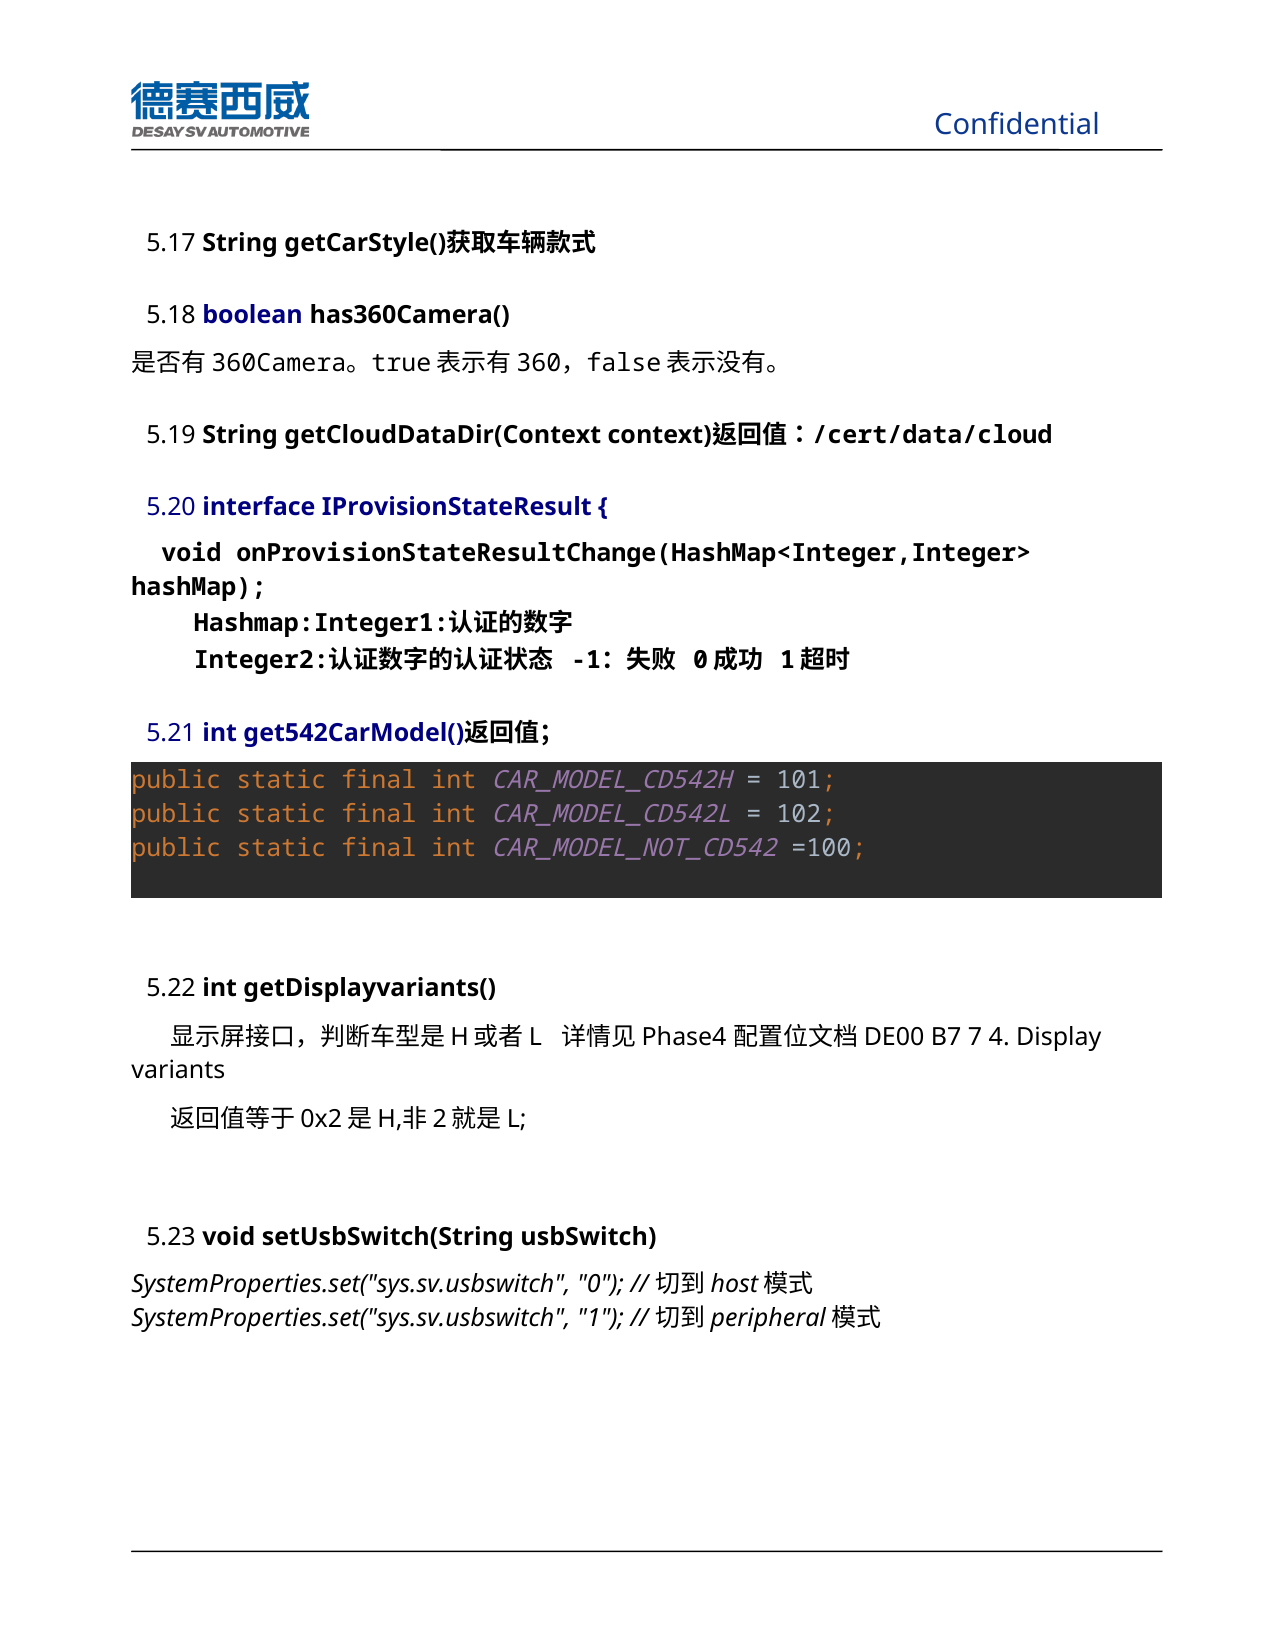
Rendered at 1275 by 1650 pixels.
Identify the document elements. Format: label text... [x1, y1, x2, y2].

text Hashmap:Integer1:认证的数字 [131, 603, 1162, 639]
subtitle boolean has360Camera() [146, 296, 1162, 330]
text Integer2:认证数字的认证状态 -1：失败 0成功 1超时 [131, 639, 1162, 675]
text 是否有360Camera。true表示有360，false表示没有。 [131, 343, 1162, 379]
subtitle int get542CarModel()返回值； [146, 713, 1162, 749]
text 显示屏接口，判断车型是H或者L 详情见Phase4 配置位文档 DE00 B7 7 4. Display variants [131, 1016, 1162, 1086]
text public static final int CAR_MODEL_CD542H = 101; public static final int CAR_MODEL_CD542L = 102; public static final int CAR_MODEL_NOT_CD542 =100; [131, 762, 1162, 864]
text 返回值等于0x2是H,非2就是L; [131, 1099, 1162, 1135]
subtitle void setUsbSwitch(String usbSwitch) [146, 1219, 1162, 1253]
picture [131, 81, 310, 137]
subtitle interface IProvisionStateResult { [146, 488, 1162, 522]
subtitle String getCarStyle()获取车辆款式 [146, 225, 1162, 259]
text SystemProperties.set("sys.sv.usbswitch", "0"); // 切到host模式 SystemProperties.set("sys.sv.usbswitch", "1"); // 切到peripheral模式 [131, 1266, 1162, 1334]
subtitle int getDisplayvariants() [146, 969, 1162, 1003]
subtitle String getCloudDataDir(Context context)返回值：/cert/data/cloud [146, 417, 1162, 451]
text void onProvisionStateResultChange(HashMap<Integer,Integer> hashMap); [131, 535, 1162, 603]
